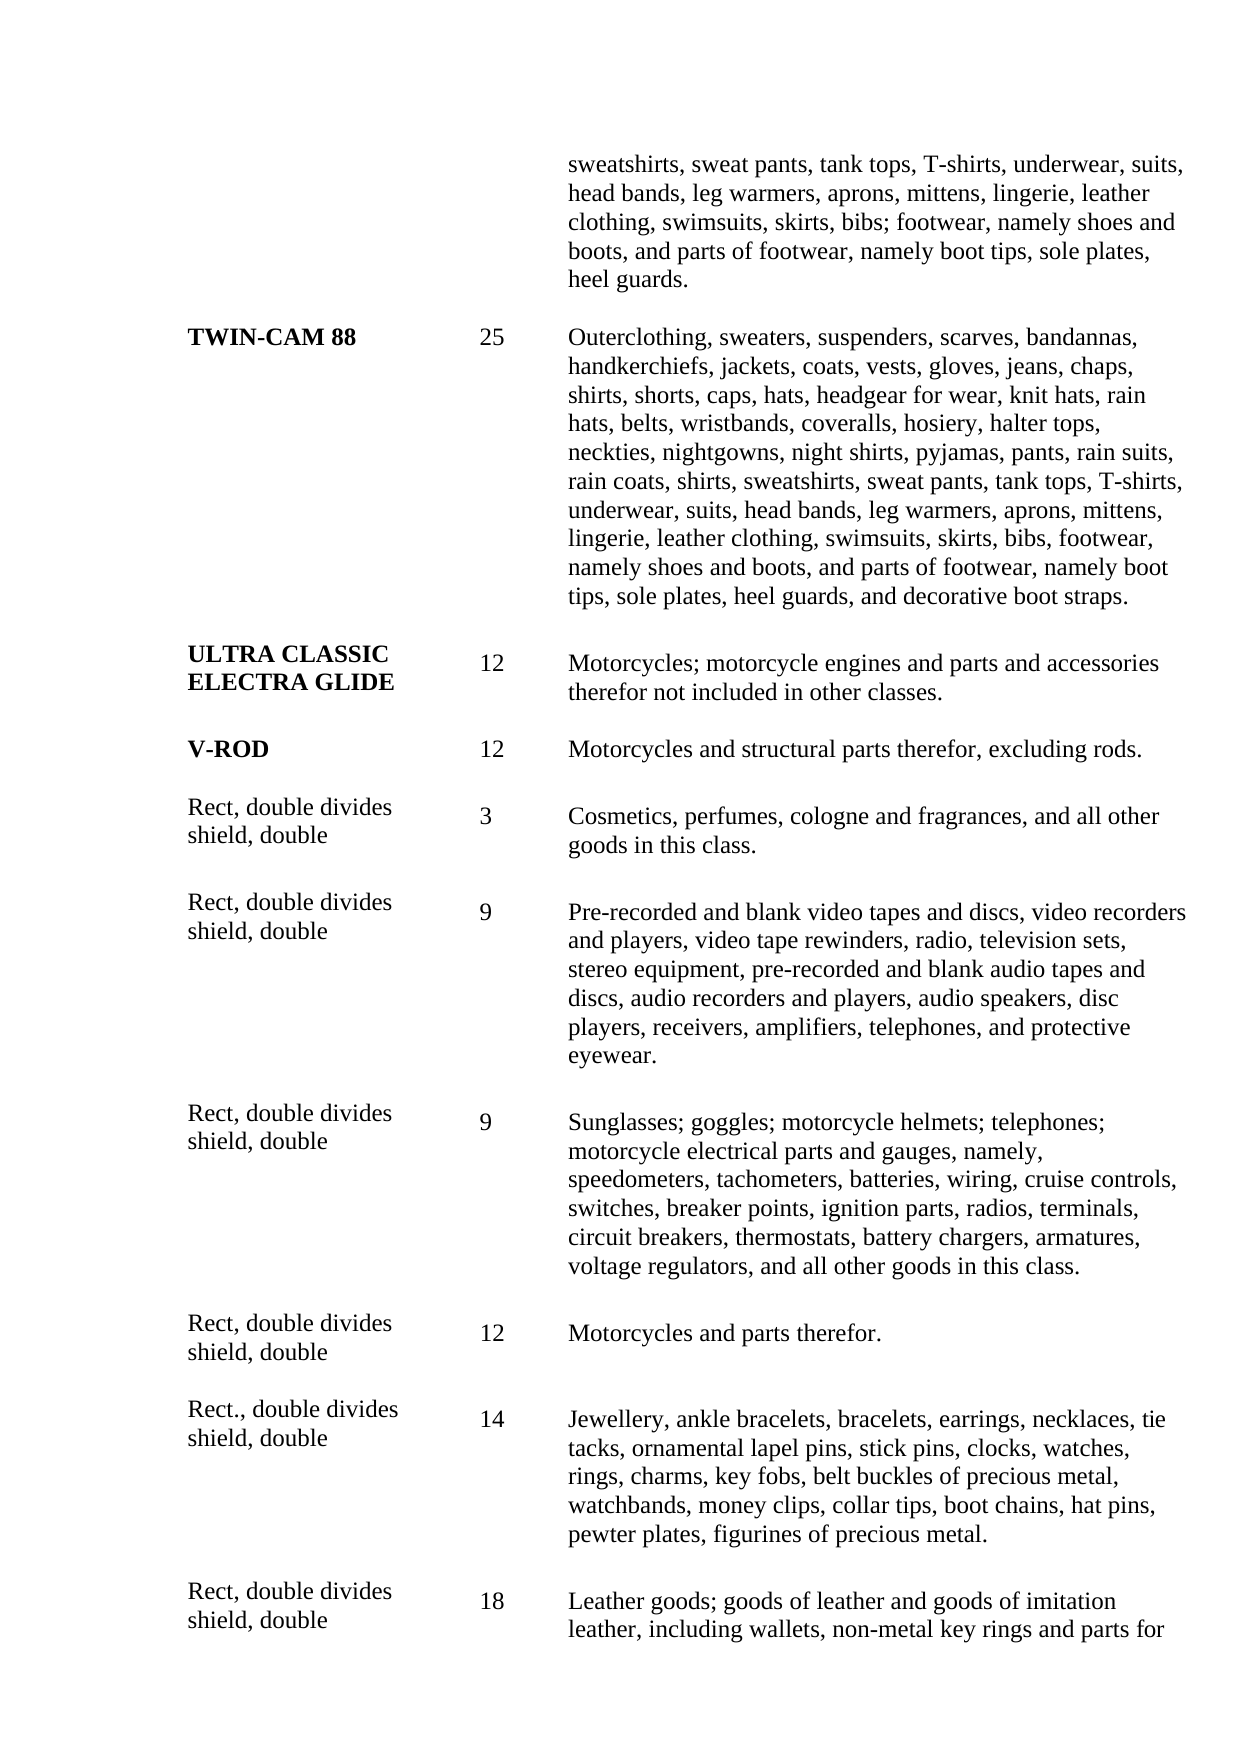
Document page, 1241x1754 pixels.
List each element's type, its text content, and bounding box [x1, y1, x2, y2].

text sweatshirts, sweat pants, tank tops, T-shirts, underwear, suits, head bands, leg warmers, aprons, mittens, lingerie, leather clothing, swimsuits, skirts, bibs; footwear, namely shoes and boots, and parts of footwear, namely boot tips, sole plates, heel guards. [568, 149, 1186, 293]
text TWIN-CAM 88 25 Outerclothing, sweaters, suspenders, scarves, bandannas, [187, 322, 1209, 351]
text 18 Leather goods; goods of leather and goods of imitation leather, including wallets, non-metal key rings and parts for [479, 1586, 1166, 1643]
text 3 Cosmetics, perfumes, cologne and fragrances, and all other goods in this class. [479, 801, 1160, 858]
subtitle ULTRA CLASSIC ELECTRA GLIDE [187, 639, 397, 696]
text V-ROD 12 Motorcycles and structural parts therefor, excluding rods. [187, 734, 1209, 763]
text Rect, double divides shield, double [187, 1098, 394, 1155]
text Rect, double divides shield, double [187, 792, 394, 849]
text 14 Jewellery, ankle bracelets, bracelets, earrings, necklaces, tie tacks, ornamental lapel pins, stick pins, clocks, watches, rings, charms, key fobs, belt buckles of precious metal, watchbands, money clips, collar tips, boot chains, hat pins, pewter plates, figurines of precious metal. [479, 1404, 1168, 1548]
text 9 Sunglasses; goggles; motorcycle helmets; telephones; motorcycle electrical parts and gauges, namely, speedometers, tachometers, batteries, wiring, cruise controls, switches, breaker points, ignition parts, radios, terminals, circuit breakers, thermostats, battery chargers, armatures, voltage regulators, and all other goods in this class. [479, 1107, 1178, 1279]
text Rect, double divides shield, double [187, 887, 394, 945]
text Rect, double divides shield, double [187, 1576, 394, 1634]
text 12 Motorcycles; motorcycle engines and parts and accessories therefor not included in other classes. [479, 648, 1160, 706]
text handkerchiefs, jackets, coats, vests, gloves, jeans, chaps, shirts, shorts, caps, hats, headgear for wear, knit hats, rain hats, belts, wristbands, coveralls, hosiery, halter tops, neckties, nightgowns, night shirts, pyjamas, pants, rain suits, rain coats, shirts, sweatshirts, sweat pants, tank tops, T-shirts, underwear, suits, head bands, leg warmers, aprons, mittens, lingerie, leather clothing, swimsuits, skirts, bibs, footwear, namely shoes and boots, and parts of footwear, namely boot tips, sole plates, heel guards, and decorative boot straps. [568, 351, 1186, 610]
text Rect., double divides shield, double [187, 1394, 401, 1452]
text 9 Pre-recorded and blank video tapes and discs, video recorders and players, video tape rewinders, radio, television sets, stereo equipment, pre-recorded and blank audio tapes and discs, audio recorders and players, audio speakers, disc players, receivers, amplifiers, telephones, and protective eyewear. [479, 897, 1187, 1069]
text Rect, double divides shield, double [187, 1308, 394, 1366]
text 12 Motorcycles and parts therefor. [479, 1318, 1209, 1346]
